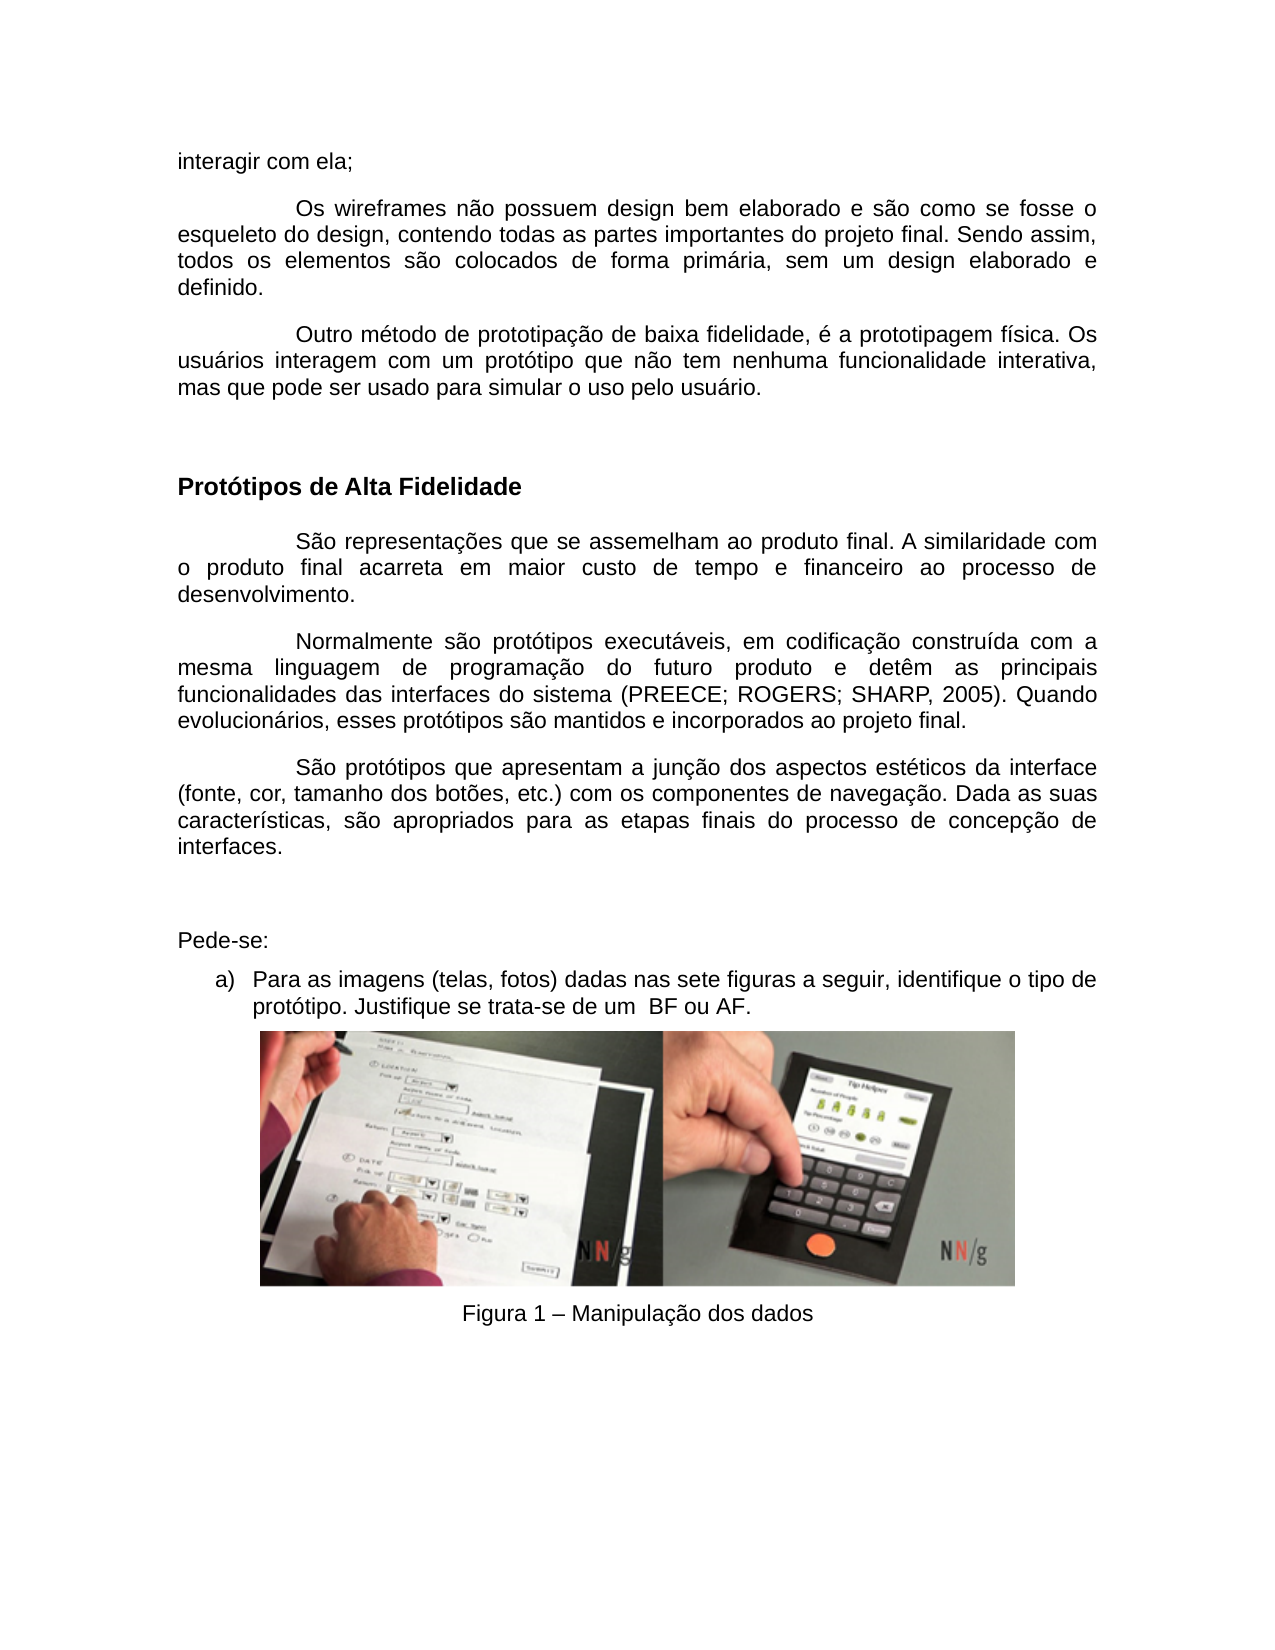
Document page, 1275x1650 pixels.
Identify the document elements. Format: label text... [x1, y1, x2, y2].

text Os wireframes não possuem design bem elaborado e são como se fosse o esqueleto do design, contendo todas as partes importantes do projeto final. Sendo assim, todos os elementos são colocados de forma primária, sem um design elaborado e definido. [177, 195, 1098, 300]
text Figura 1 – Manipulação dos dados [177, 1300, 1098, 1327]
text São protótipos que apresentam a junção dos aspectos estéticos da interface (fonte, cor, tamanho dos botões, etc.) com os componentes de navegação. Dada as suas características, são apropriados para as etapas finais do processo de concepção de interfaces. [177, 754, 1098, 859]
text Pede-se: [177, 927, 1098, 954]
list Protótipos de Alta Fidelidade [177, 472, 1098, 501]
text Outro método de prototipação de baixa fidelidade, é a prototipagem física. Os usuários interagem com um protótipo que não tem nenhuma funcionalidade interativa, mas que pode ser usado para simular o uso pelo usuário. [177, 321, 1098, 400]
list Para as imagens (telas, fotos) dadas nas sete figuras a seguir, identifique o tipo de protótipo. Justifique se trata-se de um BF ou AF. [215, 966, 1098, 1019]
text São representações que se assemelham ao produto final. A similaridade com o produto final acarreta em maior custo de tempo e financeiro ao processo de desenvolvimento. [177, 528, 1098, 607]
text Normalmente são protótipos executáveis, em codificação construída com a mesma linguagem de programação do futuro produto e detêm as principais funcionalidades das interfaces do sistema (PREECE; ROGERS; SHARP, 2005). Quando evolucionários, esses protótipos são mantidos e incorporados ao projeto final. [177, 628, 1098, 733]
picture [260, 1031, 1015, 1288]
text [177, 148, 1098, 174]
